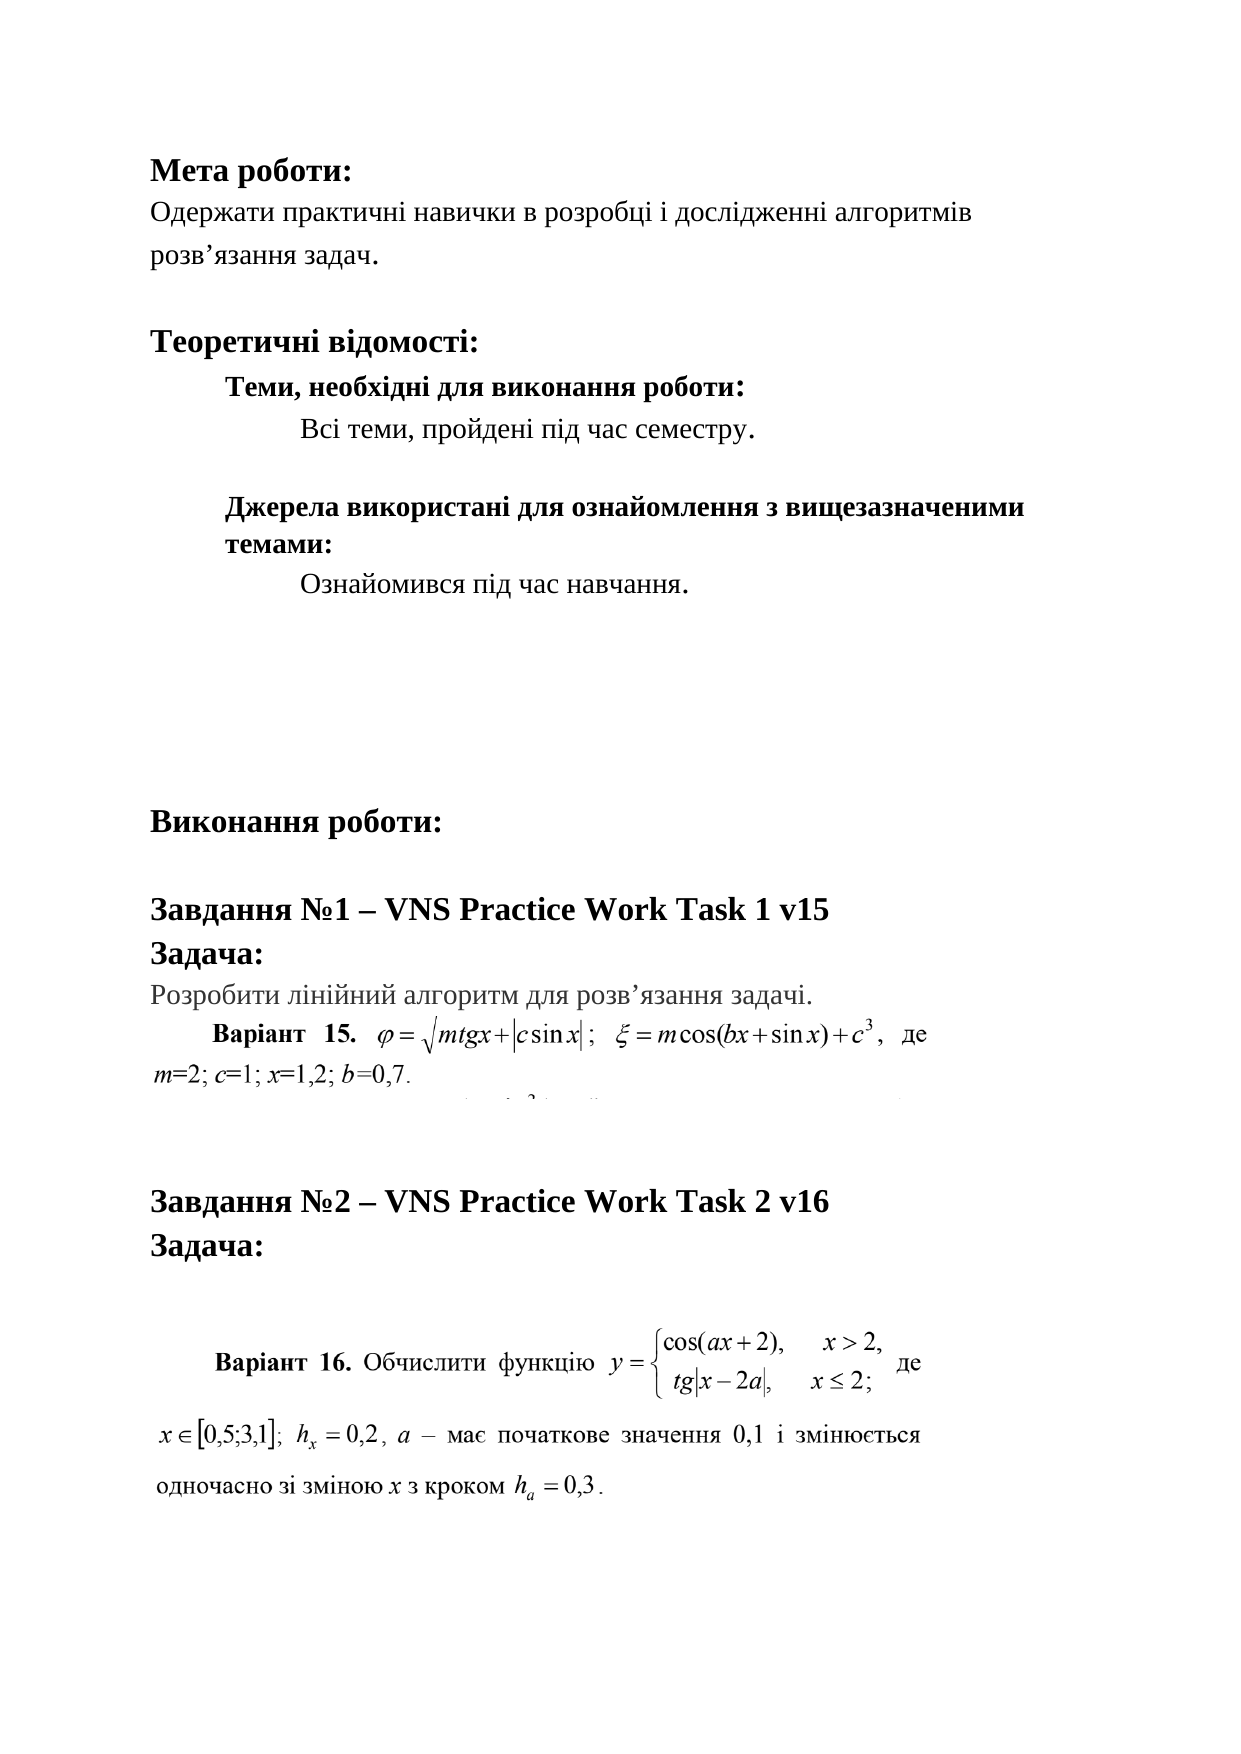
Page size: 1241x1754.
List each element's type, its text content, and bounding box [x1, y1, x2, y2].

text Завдання №2 – VNS Practice Work Task 2 v16 [150, 1181, 1090, 1219]
text Розробити лінійний алгоритм для розв’язання задачі. [150, 977, 1090, 1011]
list Всі теми, пройдені під час семестру. [300, 407, 1090, 445]
text Теоретичні відомості: [150, 321, 1090, 360]
text Одержати практичні навички в розробці і дослідженні алгоритмів розв’язання задач. [150, 194, 1090, 272]
text Мета роботи: [150, 150, 1090, 188]
list Теми, необхідні для виконання роботи: [225, 366, 1090, 404]
list Ознайомився під час навчання. [300, 562, 1090, 600]
text Задача: [150, 933, 1090, 972]
picture [67, 1016, 1008, 1099]
text Задача: [150, 1225, 1090, 1263]
list Джерела використані для ознайомлення з вищезазначеними темами: [225, 489, 1090, 559]
text Завдання №1 – VNS Practice Work Task 1 v15 [150, 889, 1090, 928]
picture [67, 1307, 1008, 1528]
text Виконання роботи: [150, 801, 1090, 839]
